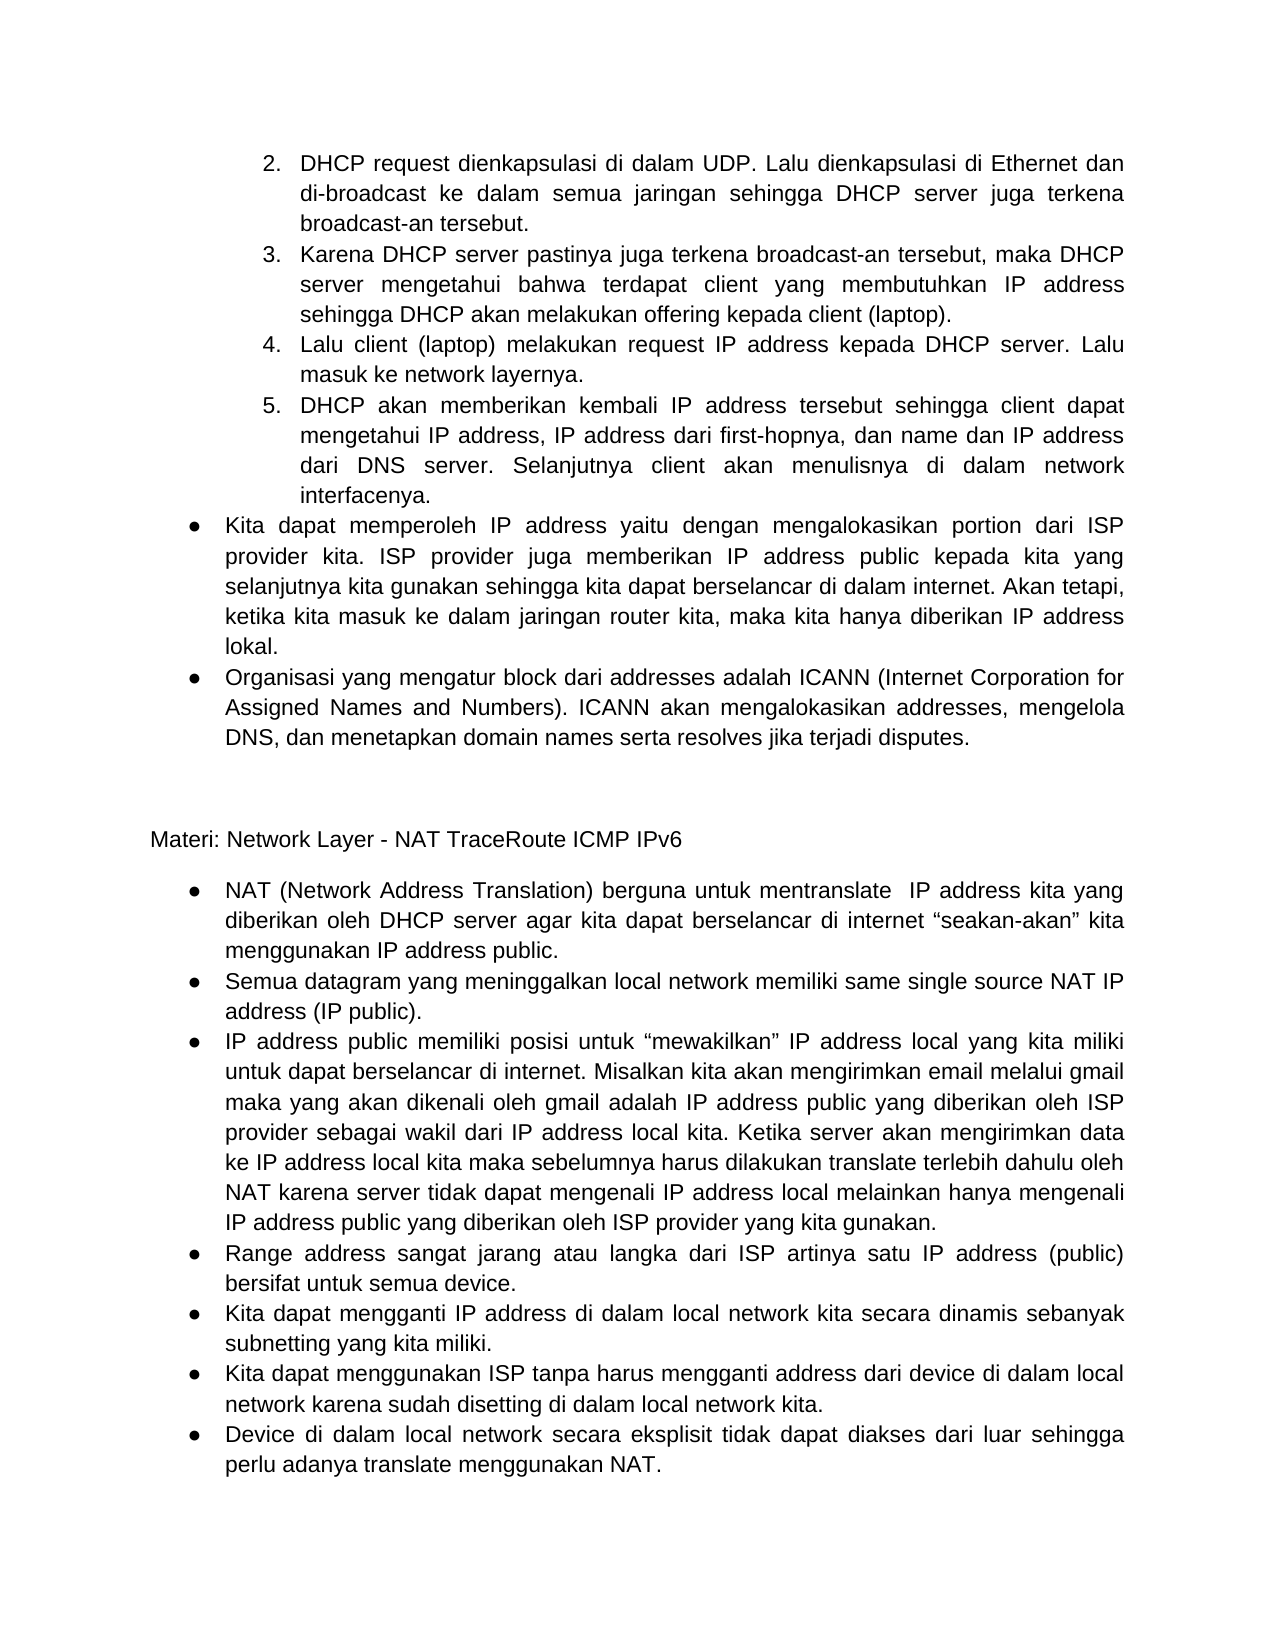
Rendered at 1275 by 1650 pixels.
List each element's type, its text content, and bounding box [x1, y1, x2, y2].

list IP address public memiliki posisi untuk “mewakilkan” IP address local yang kita miliki untuk dapat berselancar di internet. Misalkan kita akan mengirimkan email melalui gmail maka yang akan dikenali oleh gmail adalah IP address public yang diberikan oleh ISP provider sebagai wakil dari IP address local kita. Ketika server akan mengirimkan data ke IP address local kita maka sebelumnya harus dilakukan translate terlebih dahulu oleh NAT karena server tidak dapat mengenali IP address local melainkan hanya mengenali IP address public yang diberikan oleh ISP provider yang kita gunakan. [187, 1028, 1125, 1236]
list Kita dapat mengganti IP address di dalam local network kita secara dinamis sebanyak subnetting yang kita miliki. [187, 1300, 1125, 1357]
list Organisasi yang mengatur block dari addresses adalah ICANN (Internet Corporation for Assigned Names and Numbers). ICANN akan mengalokasikan addresses, mengelola DNS, dan menetapkan domain names serta resolves jika terjadi disputes. [187, 663, 1125, 750]
list Device di dalam local network secara eksplisit tidak dapat diakses dari luar sehingga perlu adanya translate menggunakan NAT. [187, 1421, 1125, 1477]
list Range address sangat jarang atau langka dari ISP artinya satu IP address (public) bersifat untuk semua device. [187, 1239, 1125, 1296]
list DHCP request dienkapsulasi di dalam UDP. Lalu dienkapsulasi di Ethernet dan di-broadcast ke dalam semua jaringan sehingga DHCP server juga terkena broadcast-an tersebut. [262, 150, 1125, 237]
list Karena DHCP server pastinya juga terkena broadcast-an tersebut, maka DHCP server mengetahui bahwa terdapat client yang membutuhkan IP address sehingga DHCP akan melakukan offering kepada client (laptop). [262, 241, 1125, 327]
list Lalu client (laptop) melakukan request IP address kepada DHCP server. Lalu masuk ke network layernya. [262, 331, 1125, 388]
list Semua datagram yang meninggalkan local network memiliki same single source NAT IP address (IP public). [187, 968, 1125, 1024]
text Materi: Network Layer - NAT TraceRoute ICMP IPv6 [150, 826, 1125, 852]
list Kita dapat menggunakan ISP tanpa harus mengganti address dari device di dalam local network karena sudah disetting di dalam local network kita. [187, 1360, 1125, 1417]
list Kita dapat memperoleh IP address yaitu dengan mengalokasikan portion dari ISP provider kita. ISP provider juga memberikan IP address public kepada kita yang selanjutnya kita gunakan sehingga kita dapat berselancar di dalam internet. Akan tetapi, ketika kita masuk ke dalam jaringan router kita, maka kita hanya diberikan IP address lokal. [187, 512, 1125, 660]
list DHCP akan memberikan kembali IP address tersebut sehingga client dapat mengetahui IP address, IP address dari first-hopnya, dan name dan IP address dari DNS server. Selanjutnya client akan menulisnya di dalam network interfacenya. [262, 392, 1125, 509]
list NAT (Network Address Translation) berguna untuk mentranslate IP address kita yang diberikan oleh DHCP server agar kita dapat berselancar di internet “seakan-akan” kita menggunakan IP address public. [187, 877, 1125, 964]
